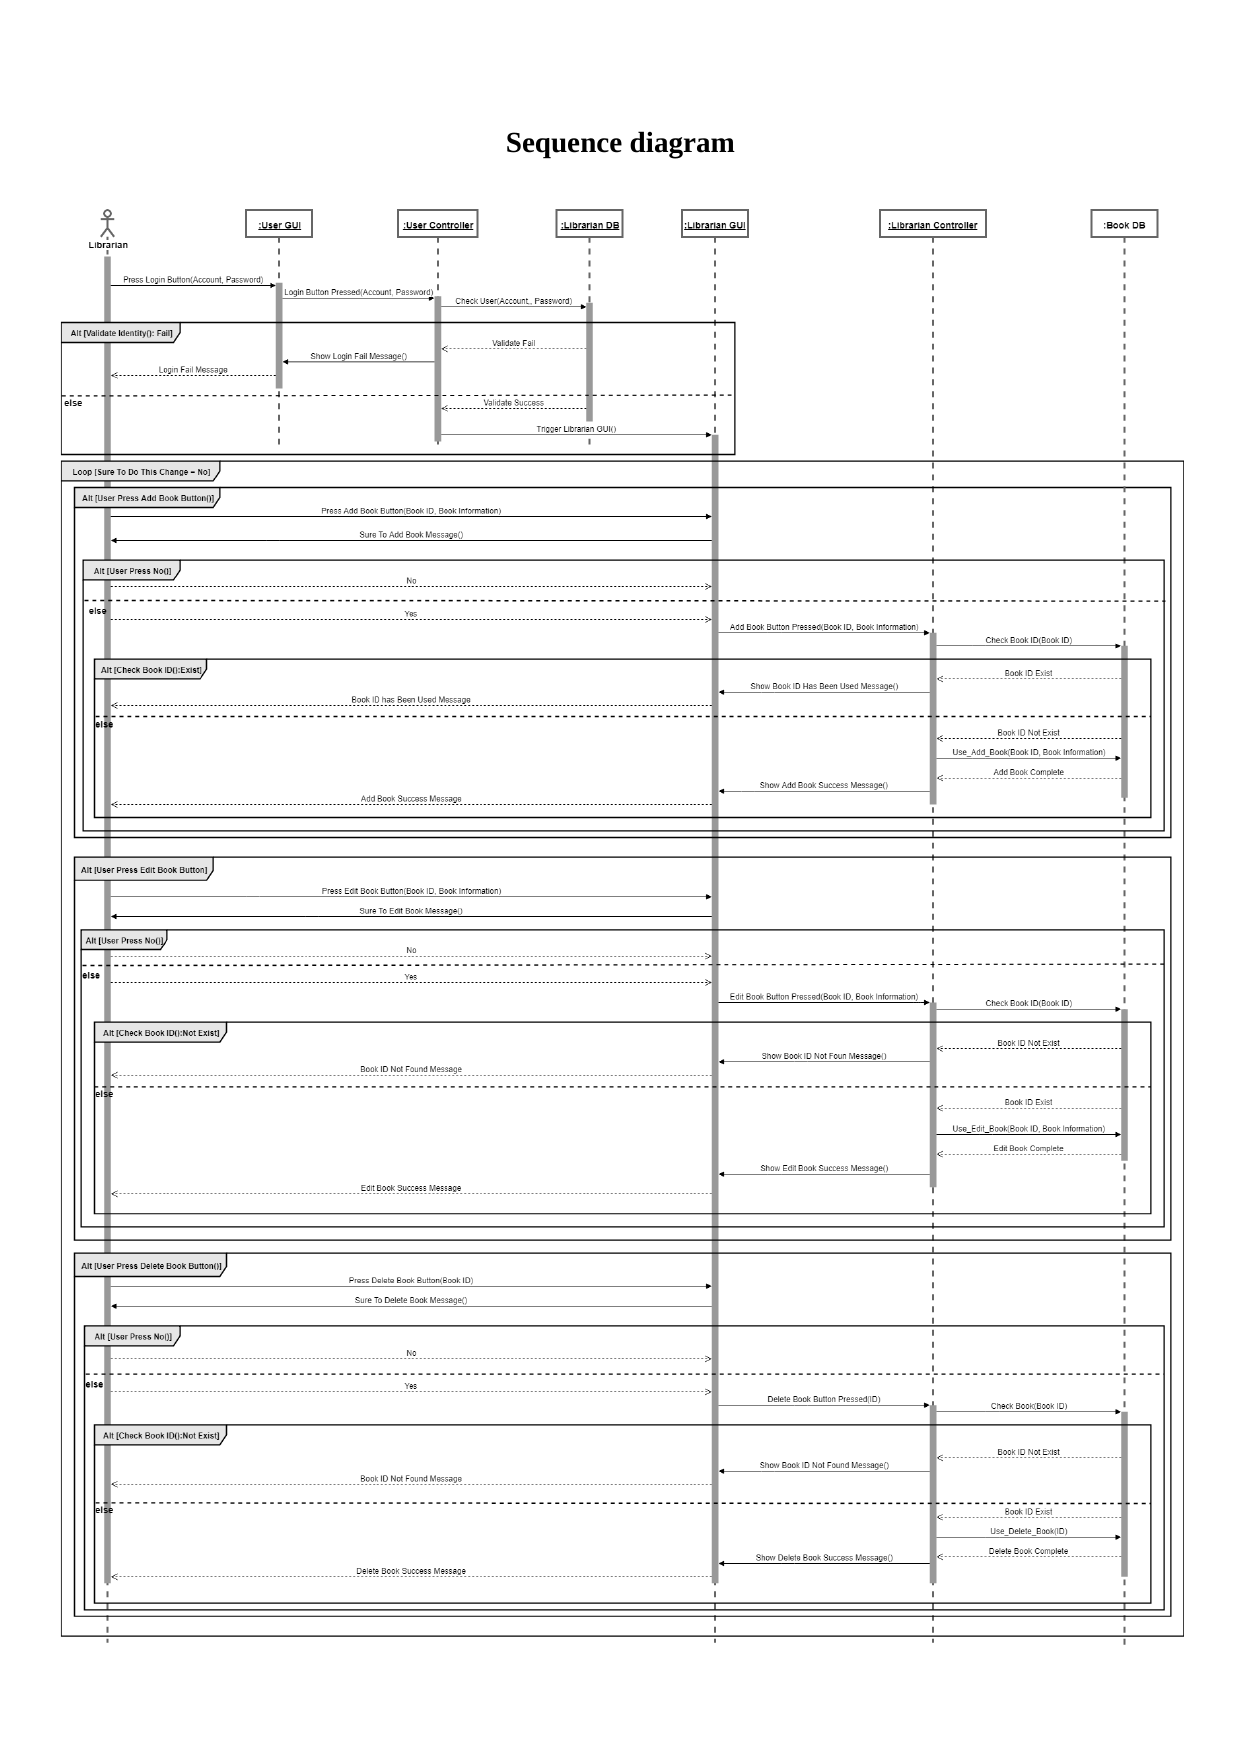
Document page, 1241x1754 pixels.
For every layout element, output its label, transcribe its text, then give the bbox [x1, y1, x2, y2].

picture [60, 209, 1184, 1650]
text Sequence diagram [118, 124, 1122, 161]
